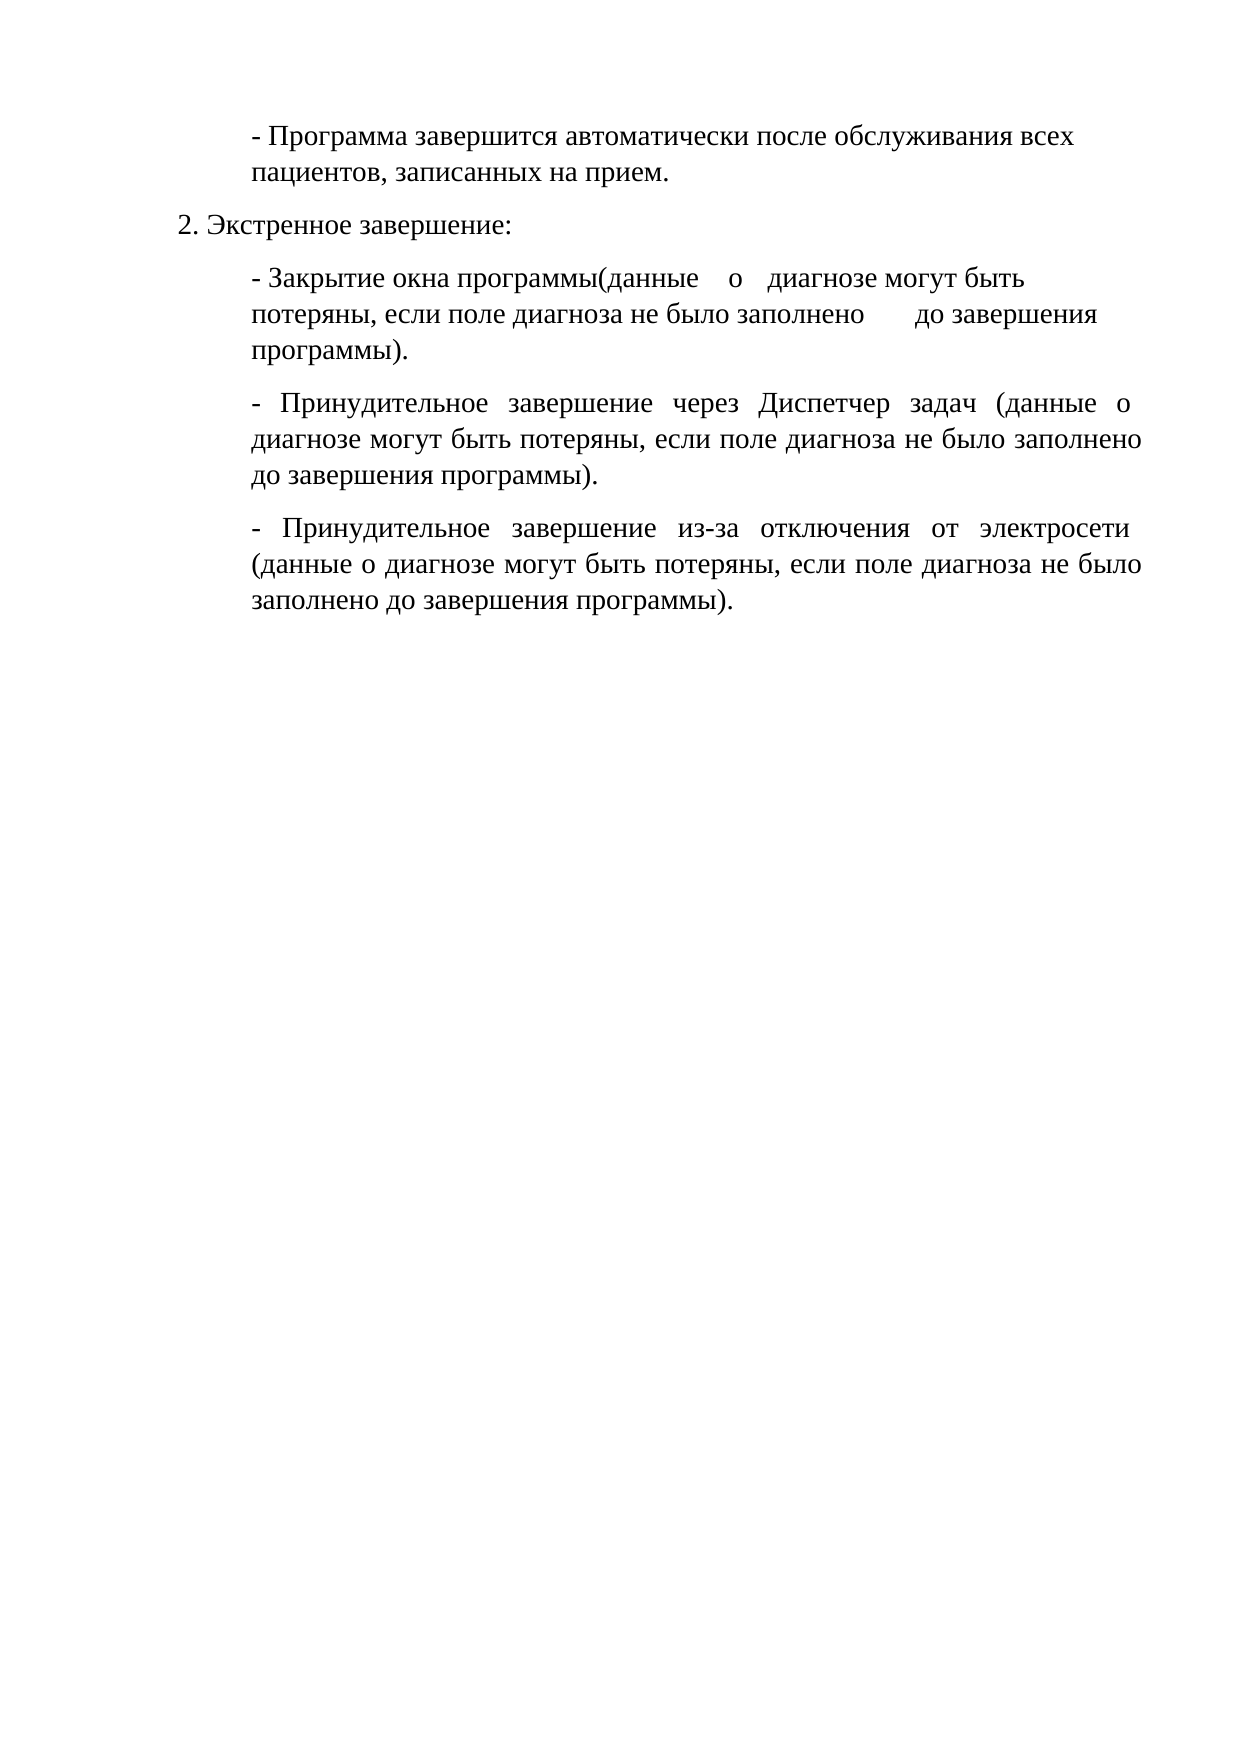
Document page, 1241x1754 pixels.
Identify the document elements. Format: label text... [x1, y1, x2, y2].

text - Закрытие окна программы(данные о диагнозе могут быть потеряны, если поле диагноза не было заполнено до завершения программы). [177, 260, 1152, 366]
text - Принудительное завершение из-за отключения от электросети (данные о диагнозе могут быть потеряны, если поле диагноза не было заполнено до завершения программы). [177, 510, 1152, 616]
text 2. Экстренное завершение: [177, 207, 1152, 241]
text - Программа завершится автоматически после обслуживания всех пациентов, записанных на прием. [177, 118, 1152, 188]
text - Принудительное завершение через Диспетчер задач (данные о диагнозе могут быть потеряны, если поле диагноза не было заполнено до завершения программы). [177, 385, 1152, 491]
